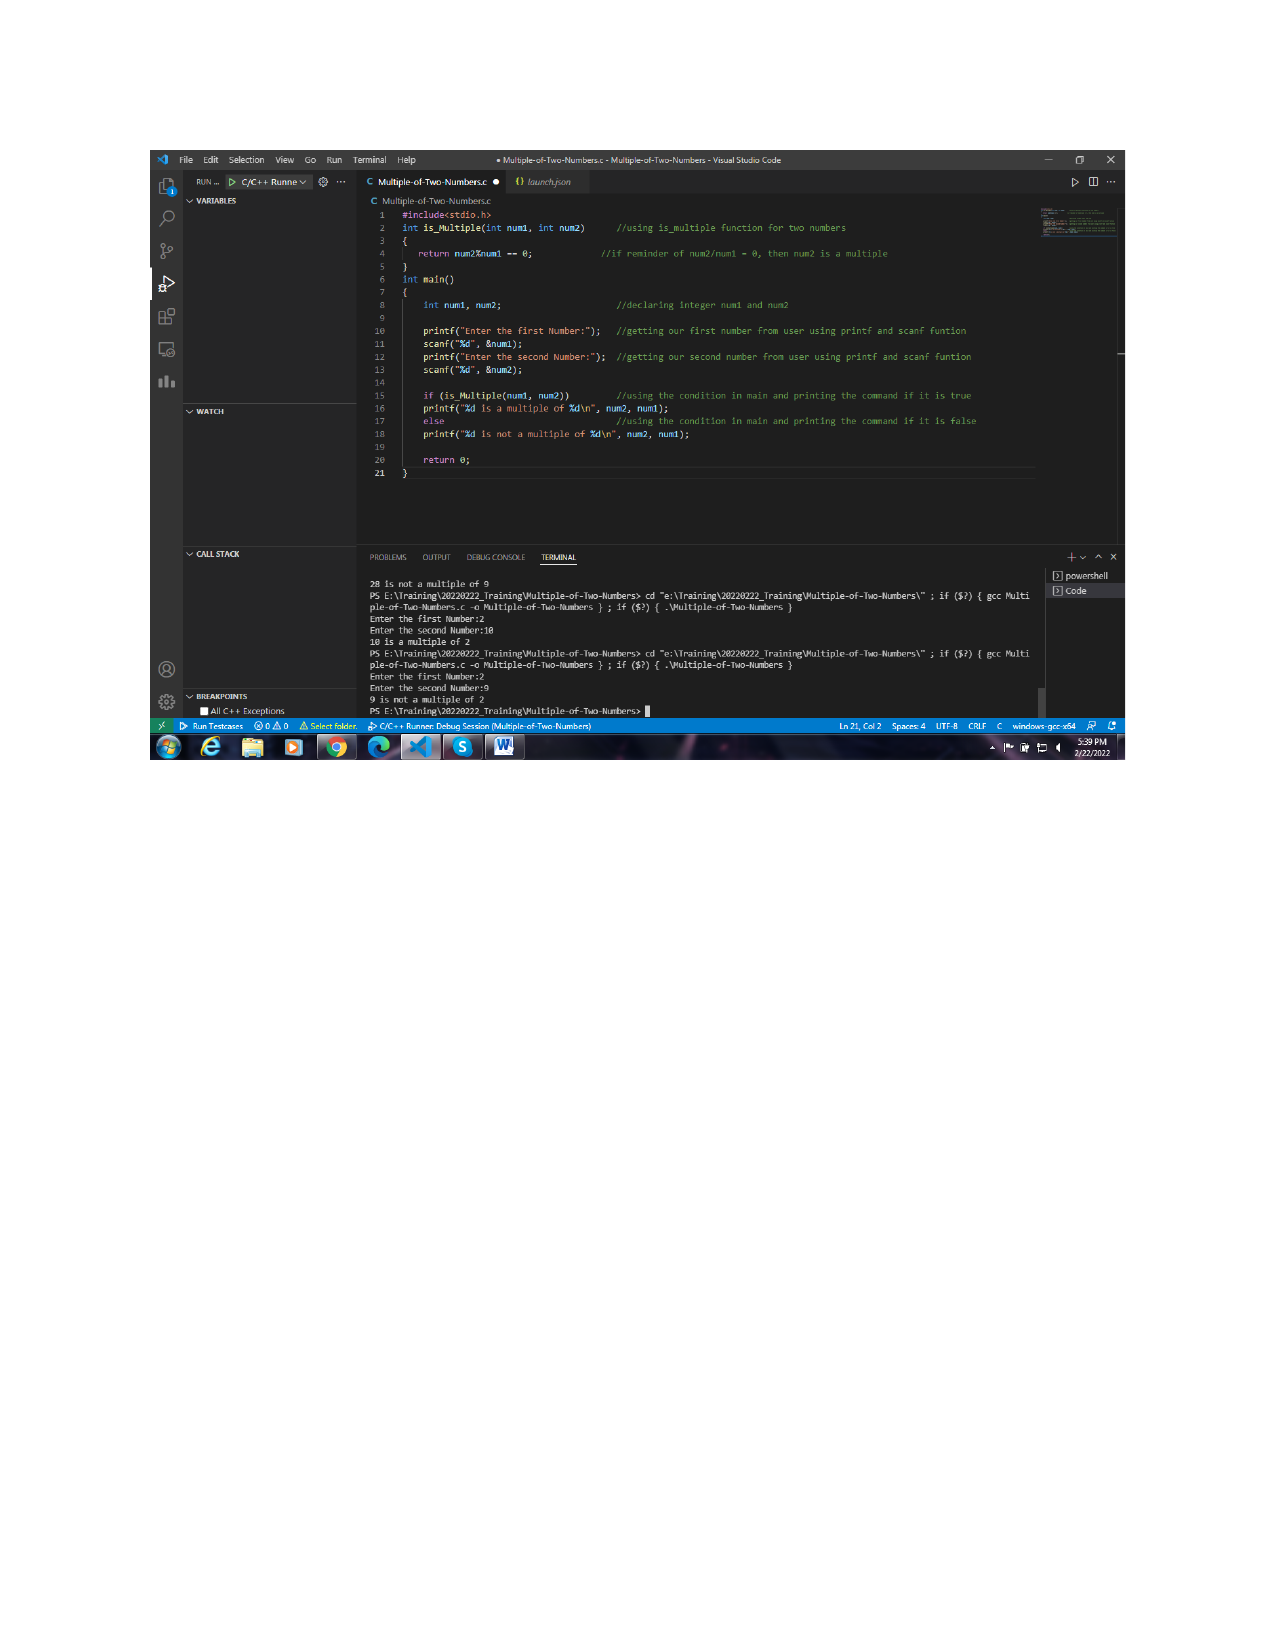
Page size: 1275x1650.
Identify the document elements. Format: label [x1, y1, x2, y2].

picture [150, 150, 1125, 760]
